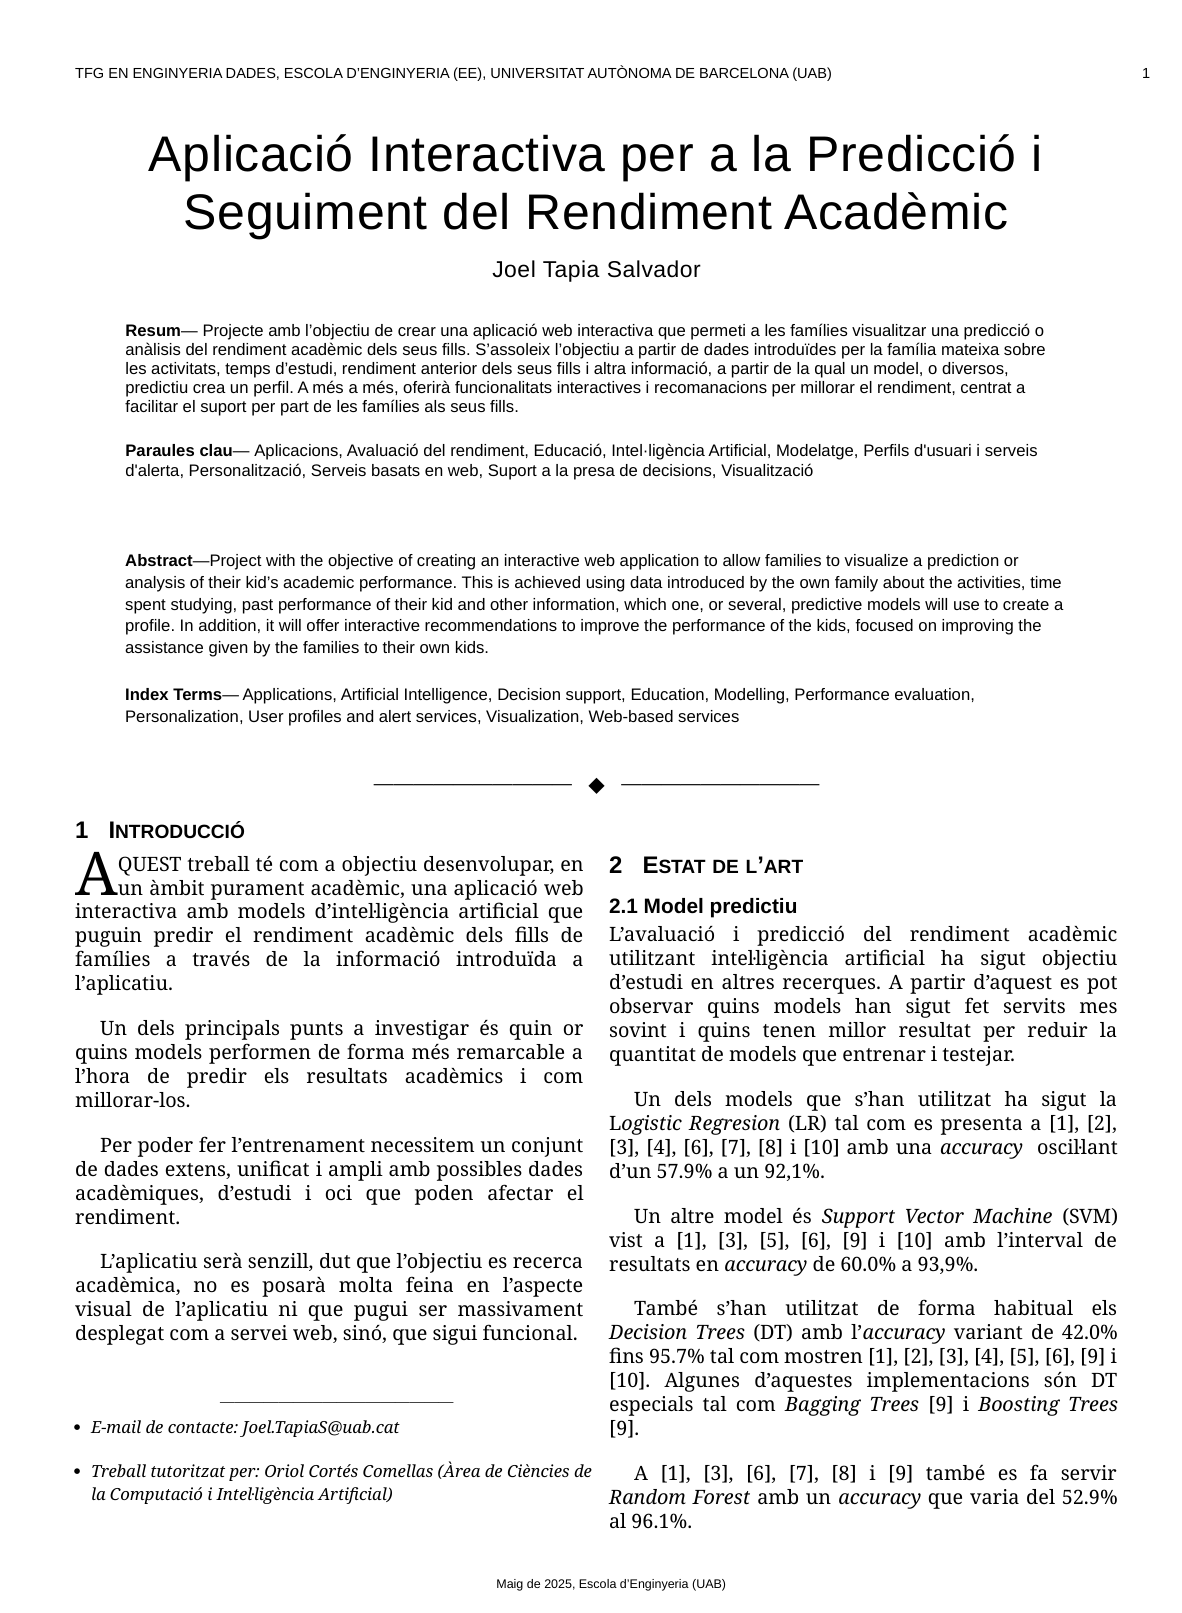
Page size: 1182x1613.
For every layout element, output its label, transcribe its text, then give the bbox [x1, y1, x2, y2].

text ———————————————— [74, 1393, 599, 1409]
text A [1], [3], [6], [7], [8] i [9] també es fa servir Random Forest amb un accuracy que varia del 52.9% al 96.1%. [609, 1461, 1118, 1533]
text QUEST treball té com a objectiu desenvolupar, en un àmbit purament acadèmic, una aplicació web interactiva amb models d’intel·ligència artificial que puguin predir el rendiment acadèmic dels fills de famílies a través de la informació introduïda a l’aplicatiu. [75, 852, 584, 996]
text Un dels principals punts a investigar és quin or quins models performen de forma més remarcable a l’hora de predir els resultats acadèmics i com millorar-los. [75, 1016, 584, 1112]
text Un altre model és Support Vector Machine (SVM) vist a [1], [3], [5], [6], [9] i [10] amb l’interval de resultats en accuracy de 60.0% a 93,9%. [609, 1204, 1118, 1276]
text Maig de 2025, Escola d’Enginyeria (UAB) [370, 1575, 852, 1592]
text Abstract—Project with the objective of creating an interactive web application to allow families to visualize a prediction or analysis of their kid’s academic performance. This is achieved using data introduced by the own family about the activities, time spent studying, past performance of their kid and other information, which one, or several, predictive models will use to create a profile. In addition, it will offer interactive recommendations to improve the performance of the kids, focused on improving the assistance given by the families to their own kids. [125, 549, 1068, 658]
list E-mail de contacte: Joel.TapiaS@uab.cat [74, 1416, 599, 1438]
title Aplicació Interactiva per a la Predicció i Seguiment del Rendiment Acadèmic [75, 124, 1118, 241]
subtitle 2 Estat de l’art [609, 852, 1118, 879]
text —————————— —————————— [75, 772, 1118, 796]
text Resum— Projecte amb l’objectiu de crear una aplicació web interactiva que permeti a les famílies visualitzar una predicció o anàlisis del rendiment acadèmic dels seus fills. S’assoleix l’objectiu a partir de dades introduïdes per la família mateixa sobre les activitats, temps d’estudi, rendiment anterior dels seus fills i altra informació, a partir de la qual un model, o diversos, predictiu crea un perfil. A més a més, oferirà funcionalitats interactives i recomanacions per millorar el rendiment, centrat a facilitar el suport per part de les famílies als seus fills. [125, 320, 1068, 416]
text Un dels models que s’han utilitzat ha sigut la Logistic Regresion (LR) tal com es presenta a [1], [2], [3], [4], [6], [7], [8] i [10] amb una accuracy oscil·lant d’un 57.9% a un 92,1%. [609, 1087, 1118, 1183]
text L’avaluació i predicció del rendiment acadèmic utilitzant intel·ligència artificial ha sigut objectiu d’estudi en altres recerques. A partir d’aquest es pot observar quins models han sigut fet servits mes sovint i quins tenen millor resultat per reduir la quantitat de models que entrenar i testejar. [609, 923, 1118, 1066]
text Index Terms— Applications, Artificial Intelligence, Decision support, Education, Modelling, Performance evaluation, Personalization, User profiles and alert services, Visualization, Web-based services [125, 683, 1068, 727]
text Paraules clau— Aplicacions, Avaluació del rendiment, Educació, Intel·ligència Artificial, Modelatge, Perfils d'usuari i serveis d'alerta, Personalització, Serveis basats en web, Suport a la presa de decisions, Visualització [125, 441, 1068, 479]
text Joel Tapia Salvador [75, 254, 1118, 283]
list Treball tutoritzat per: Oriol Cortés Comellas (Àrea de Ciències de la Computació i Intel·ligència Artificial) [74, 1459, 599, 1505]
subtitle 2.1 Model predictiu [609, 896, 1118, 918]
subtitle 1 Introducció [75, 816, 1118, 843]
text L’aplicatiu serà senzill, dut que l’objectiu es recerca acadèmica, no es posarà molta feina en l’aspecte visual de l’aplicatiu ni que pugui ser massivament desplegat com a servei web, sinó, que sigui funcional. [75, 1250, 584, 1346]
text Per poder fer l’entrenament necessitem un conjunt de dades extens, unificat i ampli amb possibles dades acadèmiques, d’estudi i oci que poden afectar el rendiment. [75, 1133, 584, 1229]
text També s’han utilitzat de forma habitual els Decision Trees (DT) amb l’accuracy variant de 42.0% fins 95.7% tal com mostren [1], [2], [3], [4], [5], [6], [9] i [10]. Algunes d’aquestes implementacions són DT especials tal com Bagging Trees [9] i Boosting Trees [9]. [609, 1297, 1118, 1440]
